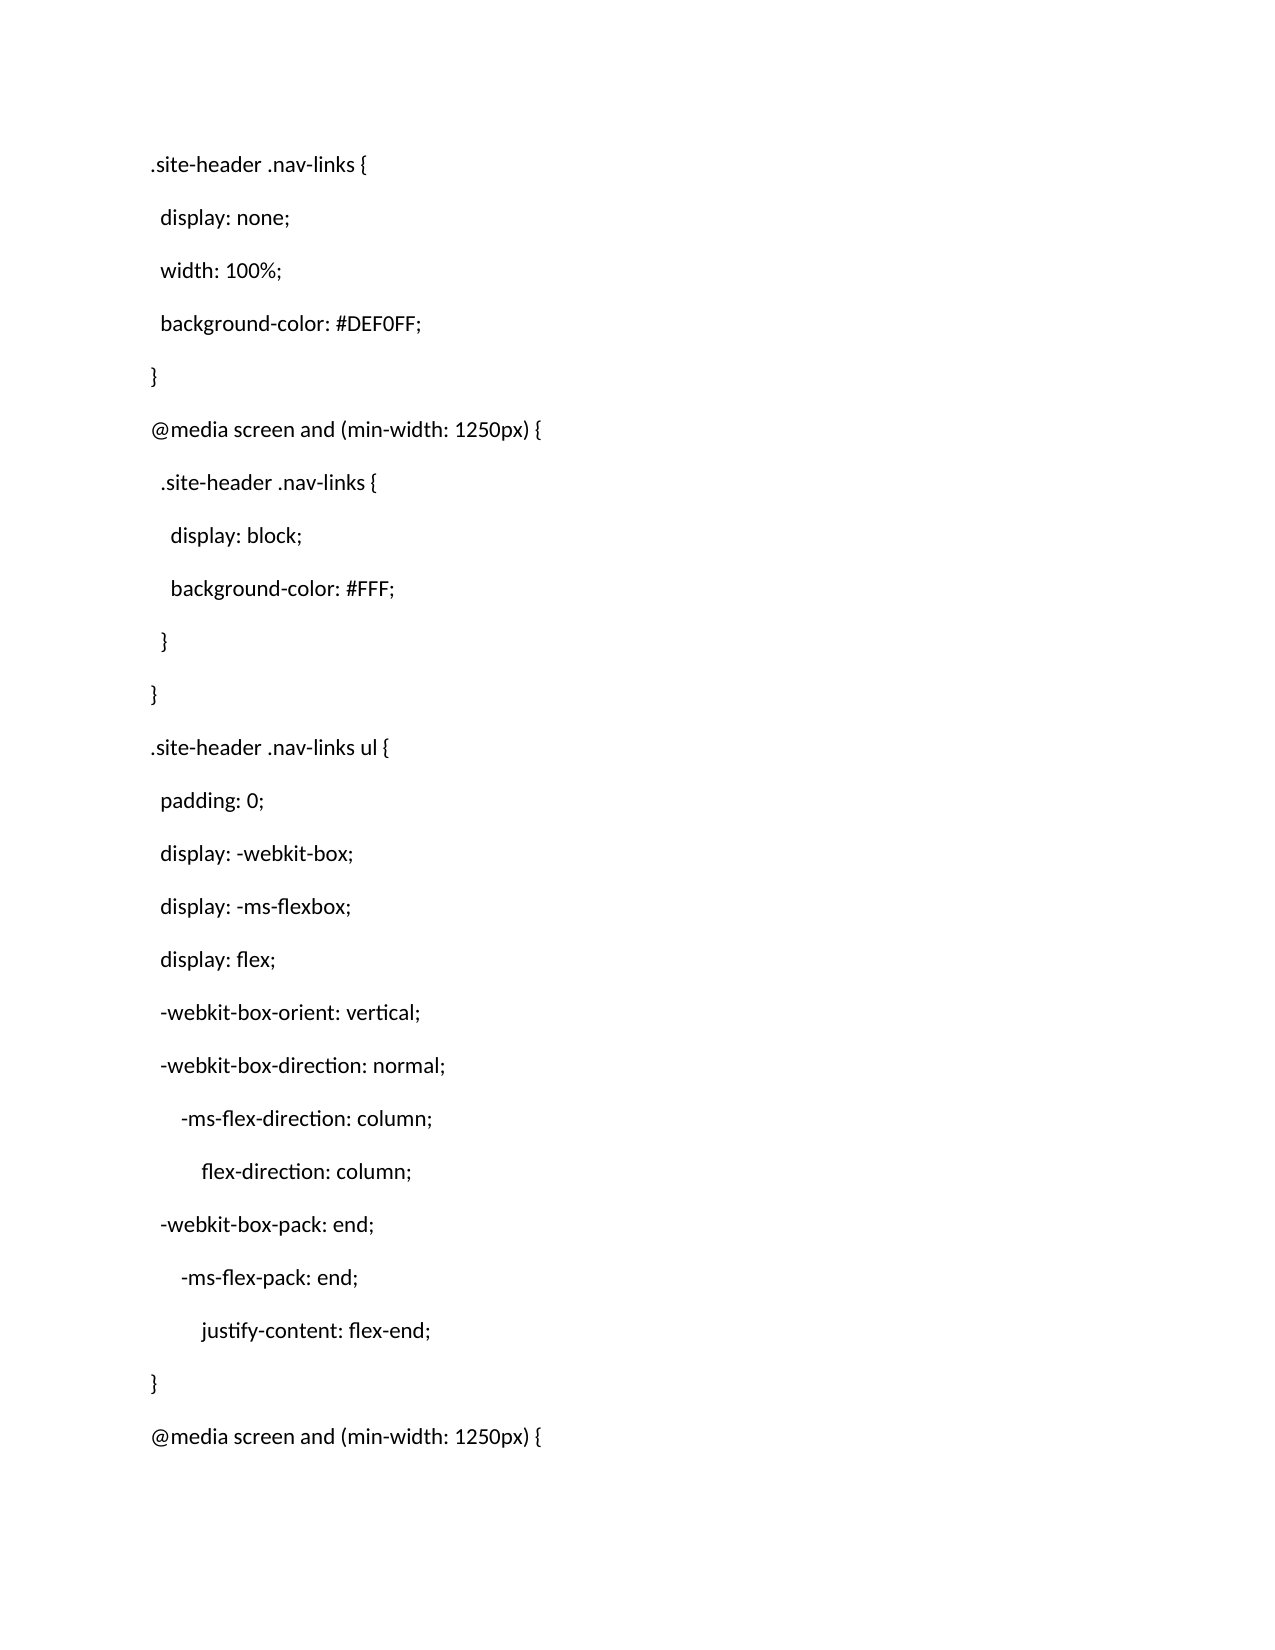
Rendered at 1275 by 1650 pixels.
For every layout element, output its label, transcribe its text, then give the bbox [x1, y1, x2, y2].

text display: none; [150, 203, 1125, 231]
text } [150, 680, 1125, 708]
text } [150, 362, 1125, 390]
text -ms-flex-pack: end; [150, 1263, 1125, 1291]
text padding: 0; [150, 786, 1125, 814]
text display: -webkit-box; [150, 839, 1125, 867]
text justify-content: flex-end; [150, 1316, 1125, 1344]
text width: 100%; [150, 256, 1125, 284]
text display: flex; [150, 945, 1125, 973]
text -webkit-box-orient: vertical; [150, 998, 1125, 1026]
text -webkit-box-pack: end; [150, 1210, 1125, 1238]
text display: -ms-flexbox; [150, 892, 1125, 920]
text display: block; [150, 521, 1125, 549]
text @media screen and (min-width: 1250px) { [150, 415, 1125, 443]
text } [150, 1369, 1125, 1397]
text .site-header .nav-links { [150, 150, 1125, 178]
text flex-direction: column; [150, 1157, 1125, 1185]
text -webkit-box-direction: normal; [150, 1051, 1125, 1079]
text @media screen and (min-width: 1250px) { [150, 1422, 1125, 1451]
text .site-header .nav-links ul { [150, 733, 1125, 761]
text -ms-flex-direction: column; [150, 1104, 1125, 1132]
text background-color: #FFF; [150, 574, 1125, 602]
text background-color: #DEF0FF; [150, 309, 1125, 337]
text .site-header .nav-links { [150, 468, 1125, 496]
text } [150, 627, 1125, 655]
